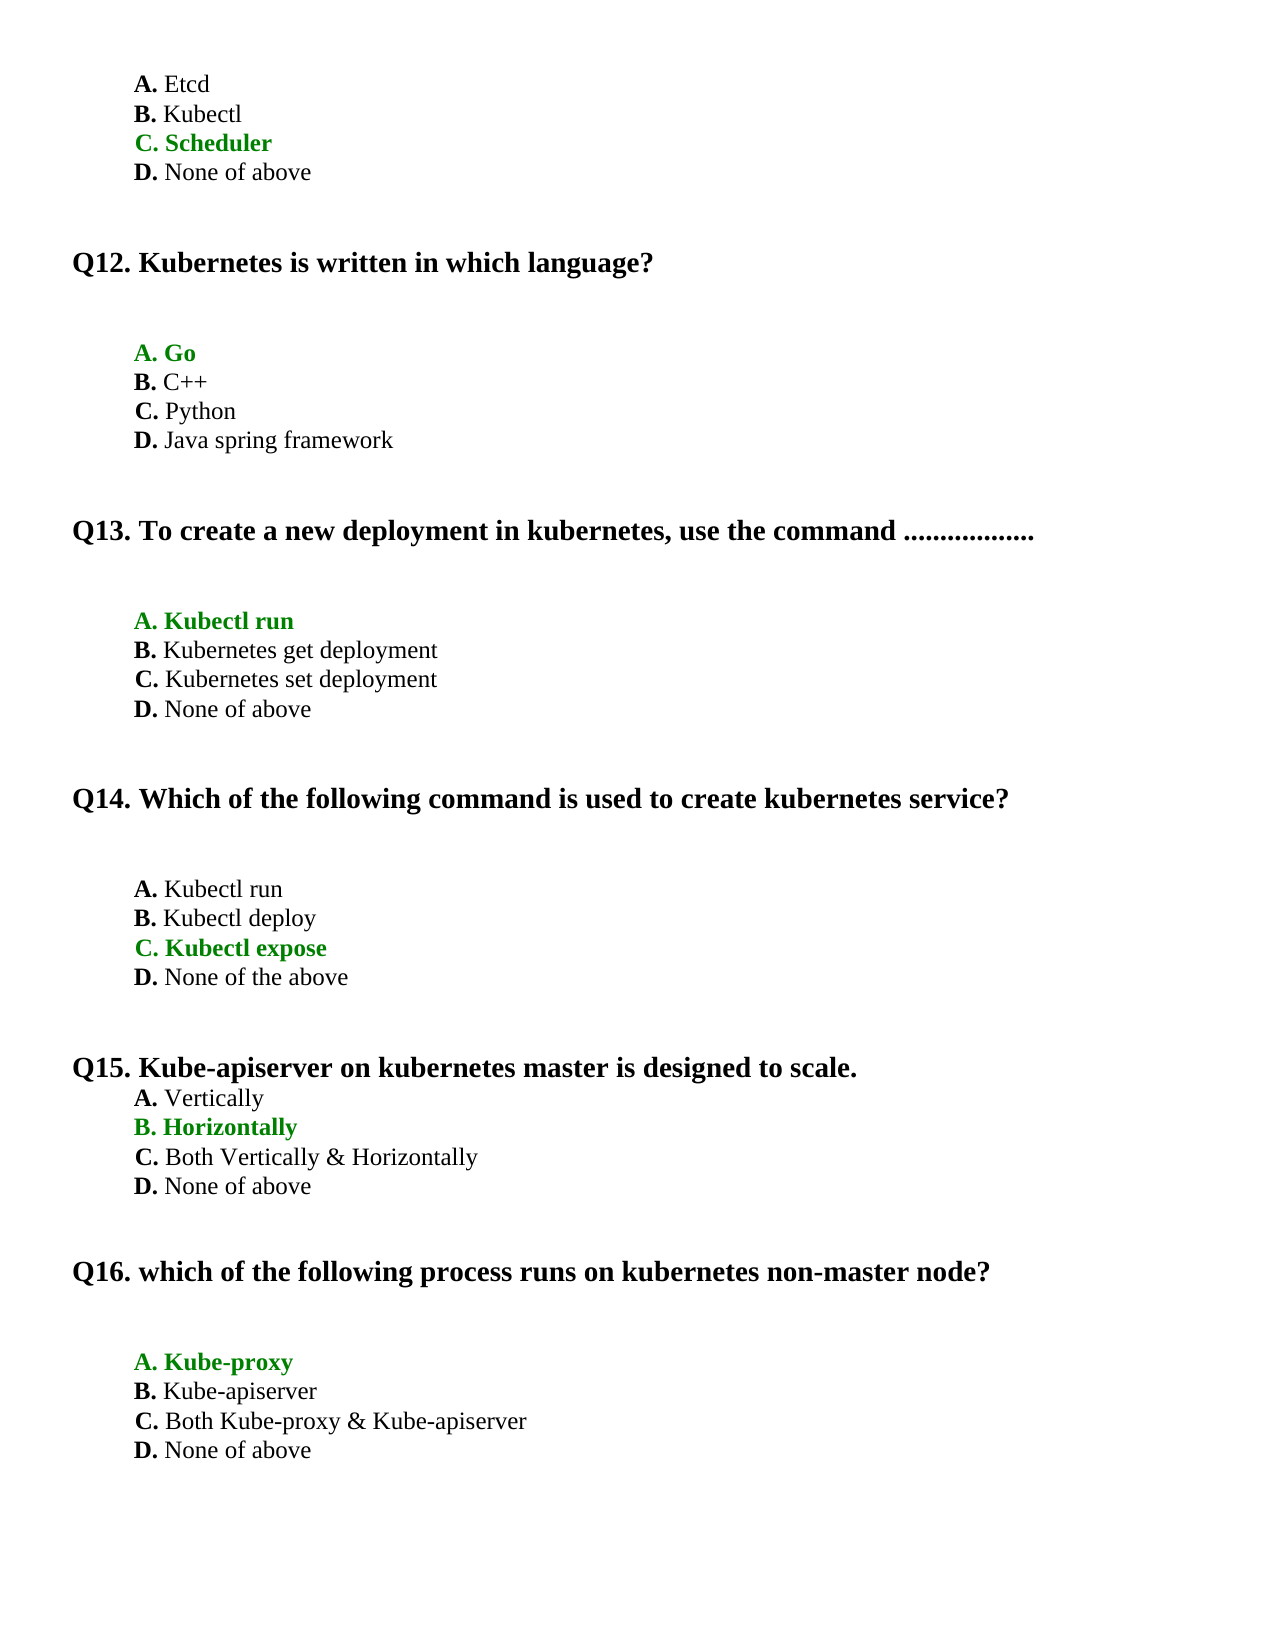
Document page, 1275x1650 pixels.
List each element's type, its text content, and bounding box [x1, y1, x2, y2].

text Q15. Kube-apiserver on kubernetes master is designed to scale. [72, 1050, 1179, 1083]
text Q13. To create a new deployment in kubernetes, use the command .................. [72, 513, 1179, 547]
text C. Both Vertically & Horizontally [134, 1142, 1179, 1171]
text D. None of the above [134, 962, 1179, 991]
text C. Kubernetes set deployment [134, 664, 1179, 693]
text Q16. which of the following process runs on kubernetes non-master node? [72, 1254, 1179, 1288]
text C. Scheduler [134, 128, 1179, 157]
text A. Kubectl run [133, 606, 1179, 635]
text B. Horizontally [134, 1112, 1179, 1141]
text C. Both Kube-proxy & Kube-apiserver [134, 1406, 1179, 1434]
text C. Python [134, 396, 1179, 425]
text B. Kubectl [134, 99, 1179, 128]
text C. Kubectl expose [134, 933, 1179, 962]
text Q14. Which of the following command is used to create kubernetes service? [72, 781, 1179, 815]
text D. None of above [134, 1171, 1179, 1200]
text A. Etcd [133, 69, 1179, 98]
text A. Kubectl run [133, 874, 1179, 903]
text Q12. Kubernetes is written in which language? [72, 245, 1179, 278]
text D. Java spring framework [134, 426, 1179, 454]
text B. Kubernetes get deployment [134, 635, 1179, 664]
text B. Kubectl deploy [134, 903, 1179, 932]
text B. Kube-apiserver [134, 1376, 1179, 1405]
text D. None of above [134, 1435, 1179, 1464]
text D. None of above [134, 157, 1179, 186]
text A. Go [133, 338, 1179, 367]
text A. Vertically [133, 1083, 1179, 1112]
text D. None of above [134, 694, 1179, 723]
text A. Kube-proxy [133, 1347, 1179, 1376]
text B. C++ [134, 367, 1179, 396]
